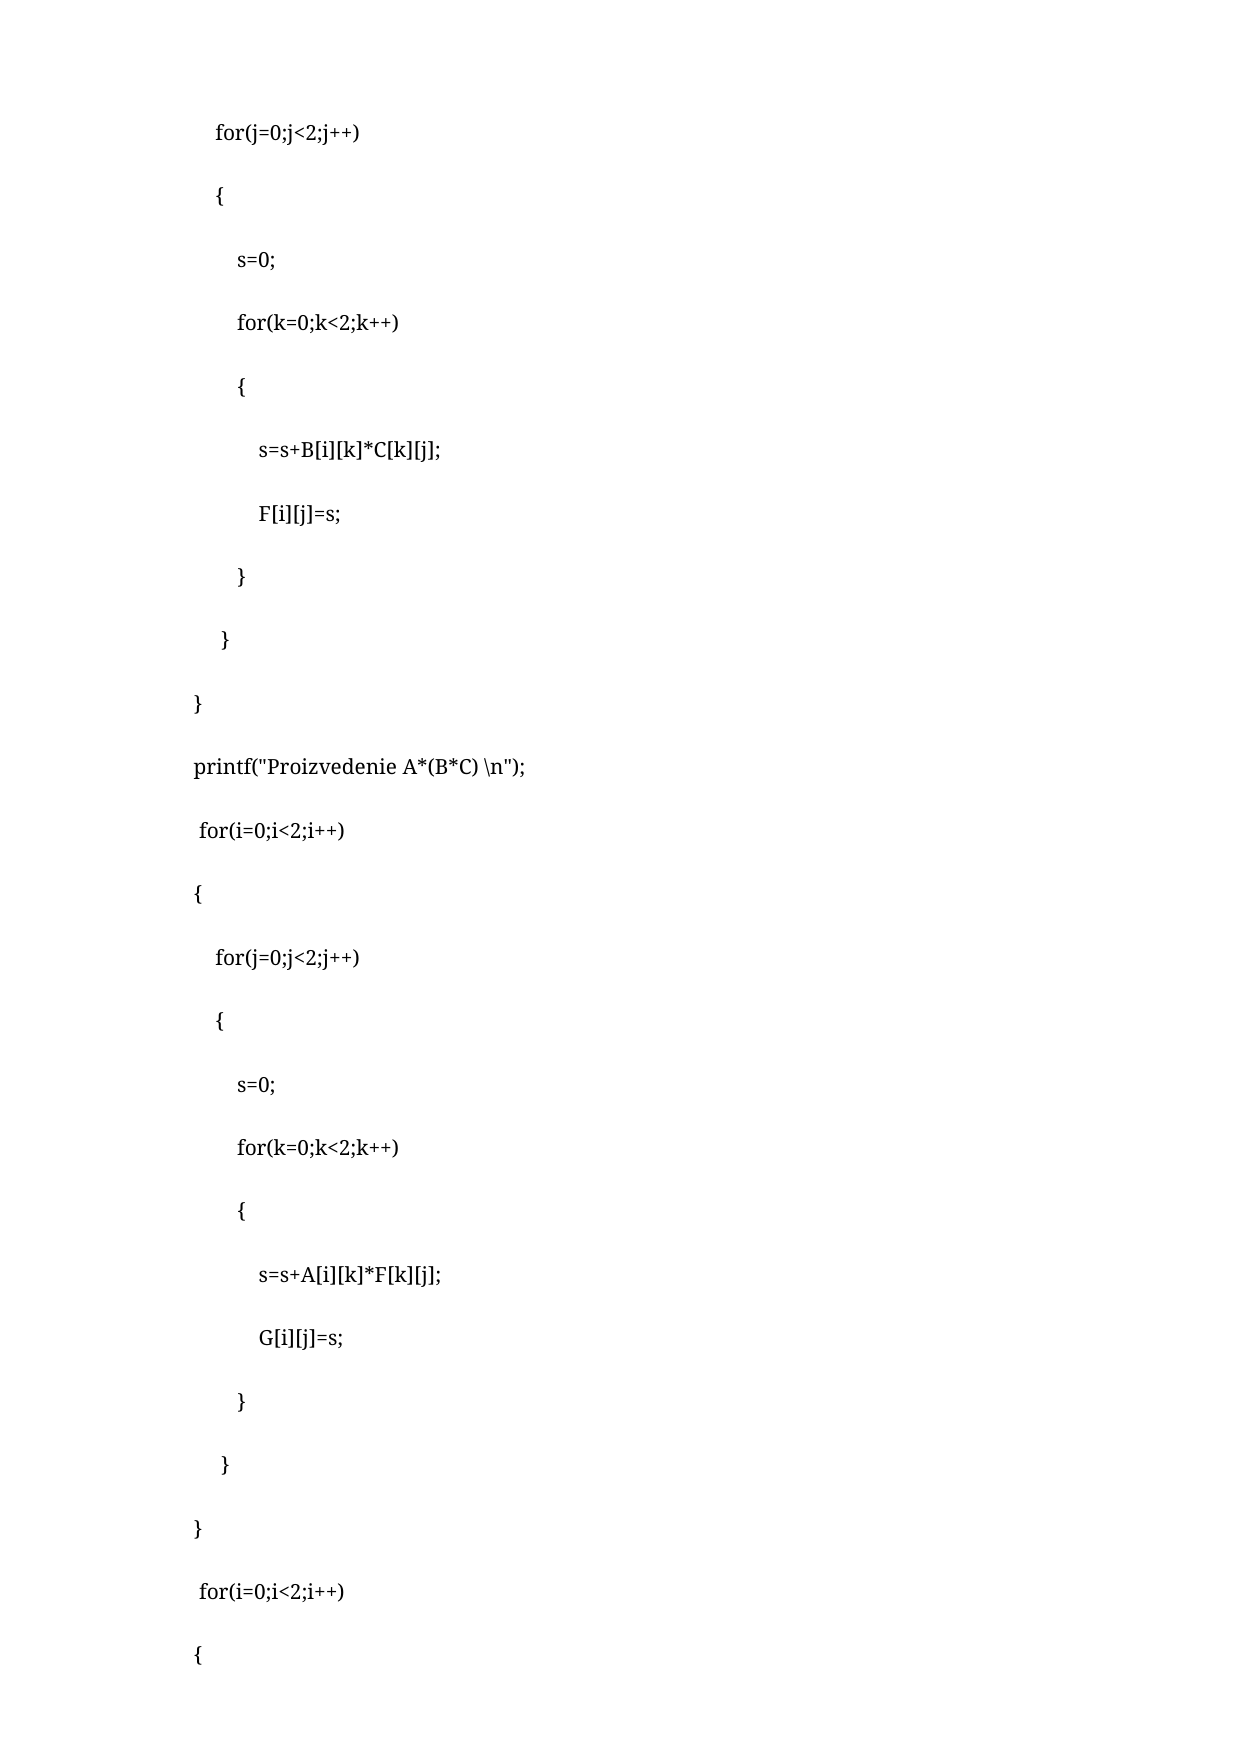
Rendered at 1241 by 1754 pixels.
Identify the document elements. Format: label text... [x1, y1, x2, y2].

text for(j=0;j<2;j++) [177, 118, 1152, 147]
text { [177, 879, 1152, 908]
text for(k=0;k<2;k++) [177, 1133, 1152, 1162]
text s=s+A[i][k]*F[k][j]; [177, 1260, 1152, 1288]
text { [177, 1006, 1152, 1035]
text s=0; [177, 245, 1152, 273]
text { [177, 182, 1152, 210]
text } [177, 626, 1152, 654]
text G[i][j]=s; [177, 1323, 1152, 1352]
text { [177, 1197, 1152, 1225]
text for(k=0;k<2;k++) [177, 308, 1152, 337]
text } [177, 1450, 1152, 1479]
text } [177, 562, 1152, 591]
text printf("Proizvedenie A*(B*C) \n"); [177, 752, 1152, 781]
text for(i=0;i<2;i++) [177, 1577, 1152, 1606]
text { [177, 1641, 1152, 1669]
text F[i][j]=s; [177, 499, 1152, 527]
text { [177, 372, 1152, 400]
text } [177, 1514, 1152, 1542]
text for(j=0;j<2;j++) [177, 943, 1152, 971]
text } [177, 689, 1152, 717]
text s=s+B[i][k]*C[k][j]; [177, 435, 1152, 464]
text for(i=0;i<2;i++) [177, 816, 1152, 844]
text } [177, 1387, 1152, 1415]
text s=0; [177, 1070, 1152, 1098]
